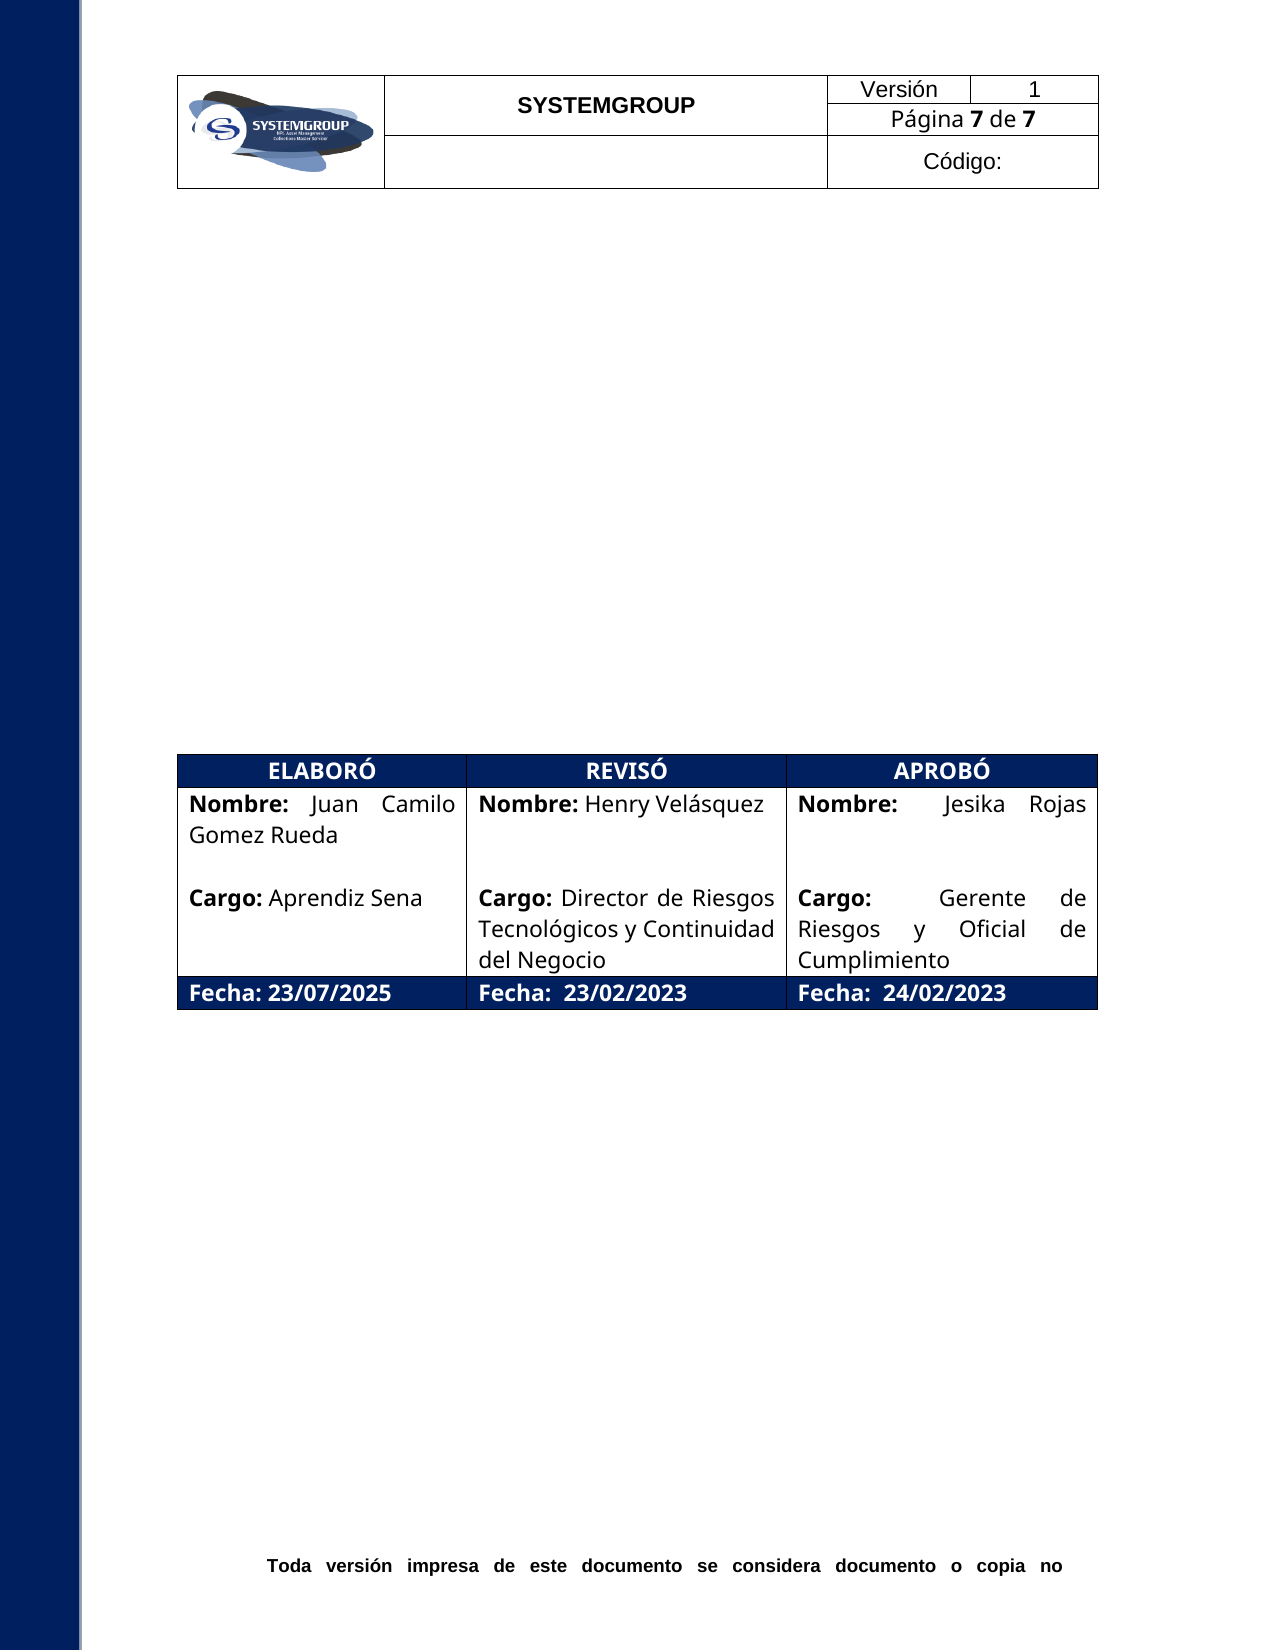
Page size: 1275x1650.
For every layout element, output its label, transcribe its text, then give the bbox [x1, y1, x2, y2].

table_cell Fecha: 23/02/2023 [467, 977, 786, 1009]
picture [189, 91, 374, 172]
table_cell Fecha: 23/07/2025 [178, 977, 466, 1009]
table_cell Nombre: Henry Velásquez Cargo: Director de Riesgos Tecnológicos y Continuidad del Negocio [467, 788, 786, 976]
table_cell Nombre: Juan Camilo Gomez Rueda Cargo: Aprendiz Sena [178, 788, 466, 976]
table_cell Fecha: 24/02/2023 [787, 977, 1097, 1009]
table_header ELABORÓ [178, 755, 466, 787]
table_cell Nombre: Jesika Rojas Cargo: Gerente de Riesgos y Oficial de Cumplimiento [787, 788, 1097, 976]
table_header REVISÓ [467, 755, 786, 787]
table_header APROBÓ [787, 755, 1097, 787]
